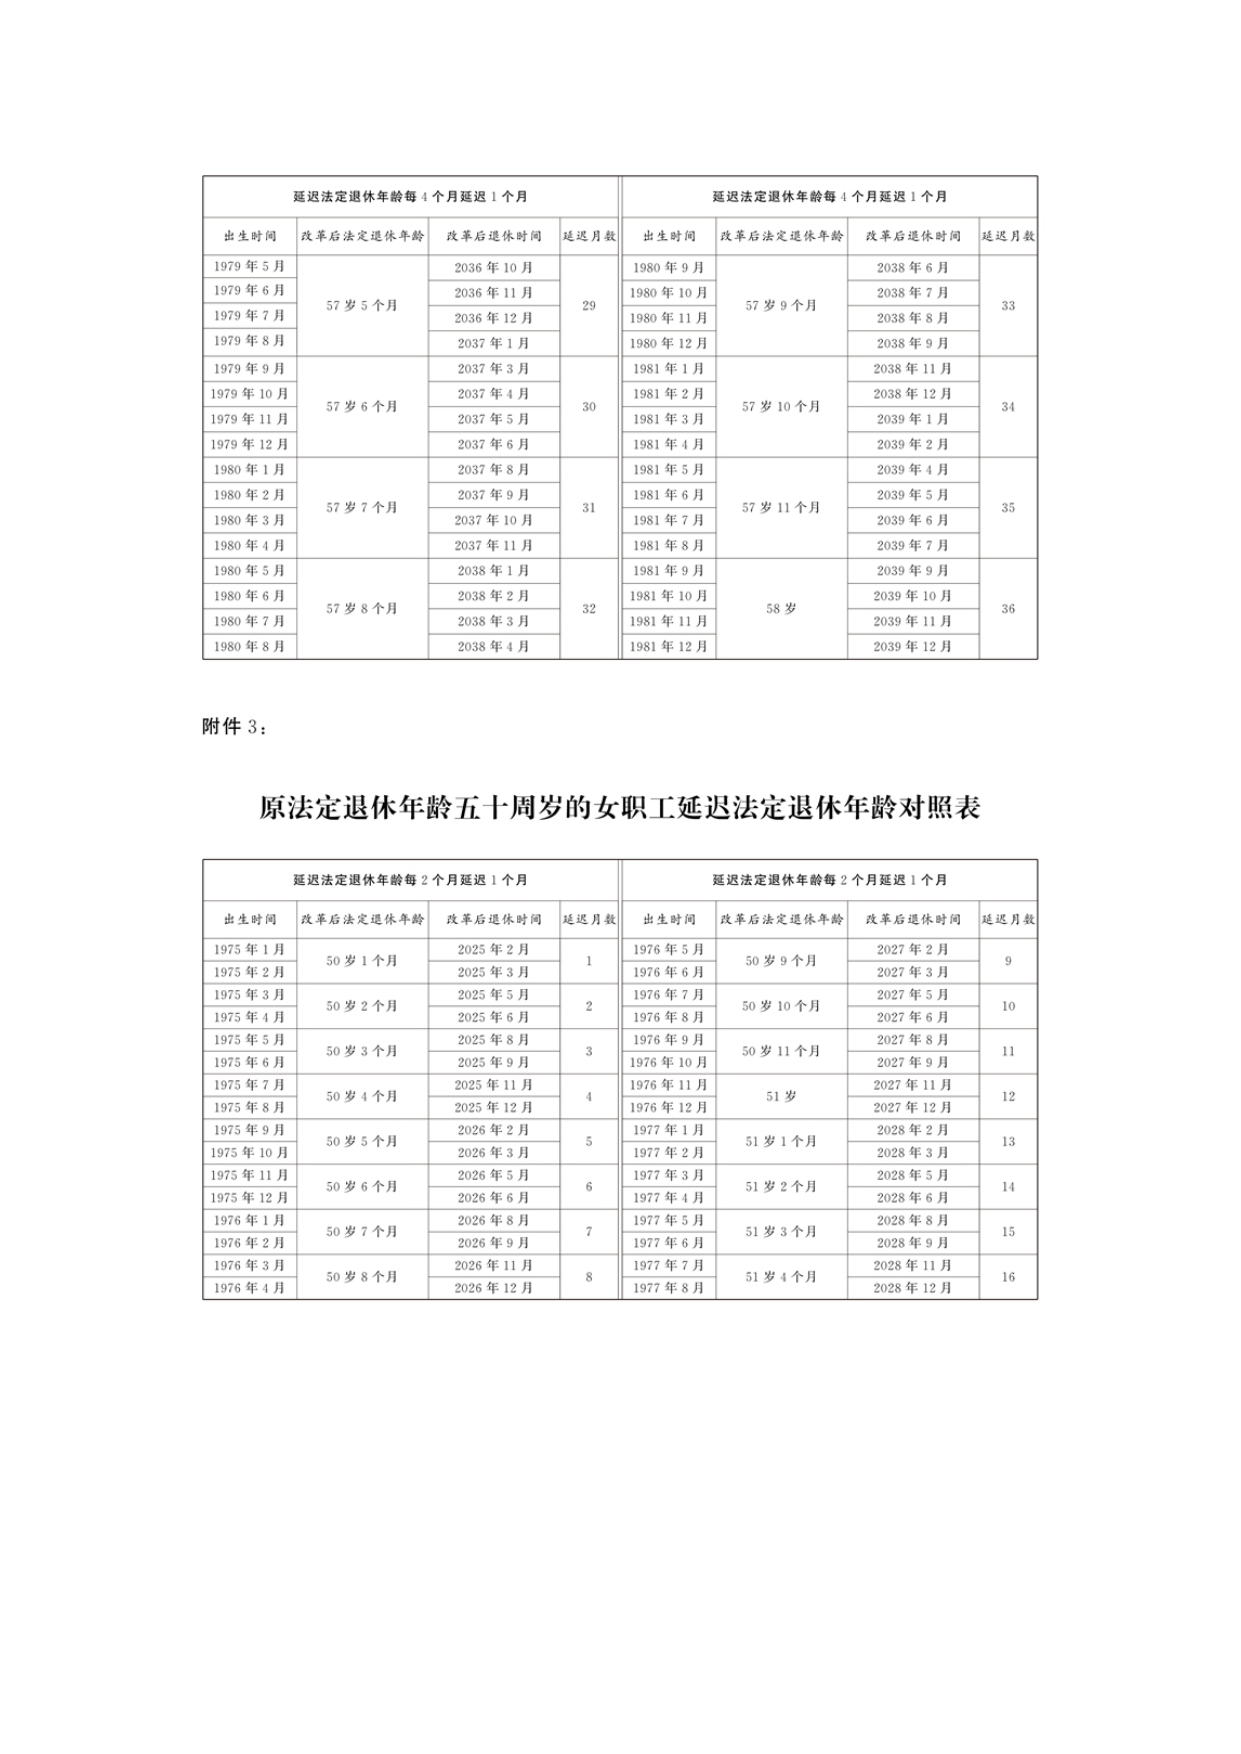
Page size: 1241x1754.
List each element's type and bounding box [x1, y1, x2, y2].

picture [187, 162, 1053, 673]
picture [187, 703, 1053, 1312]
